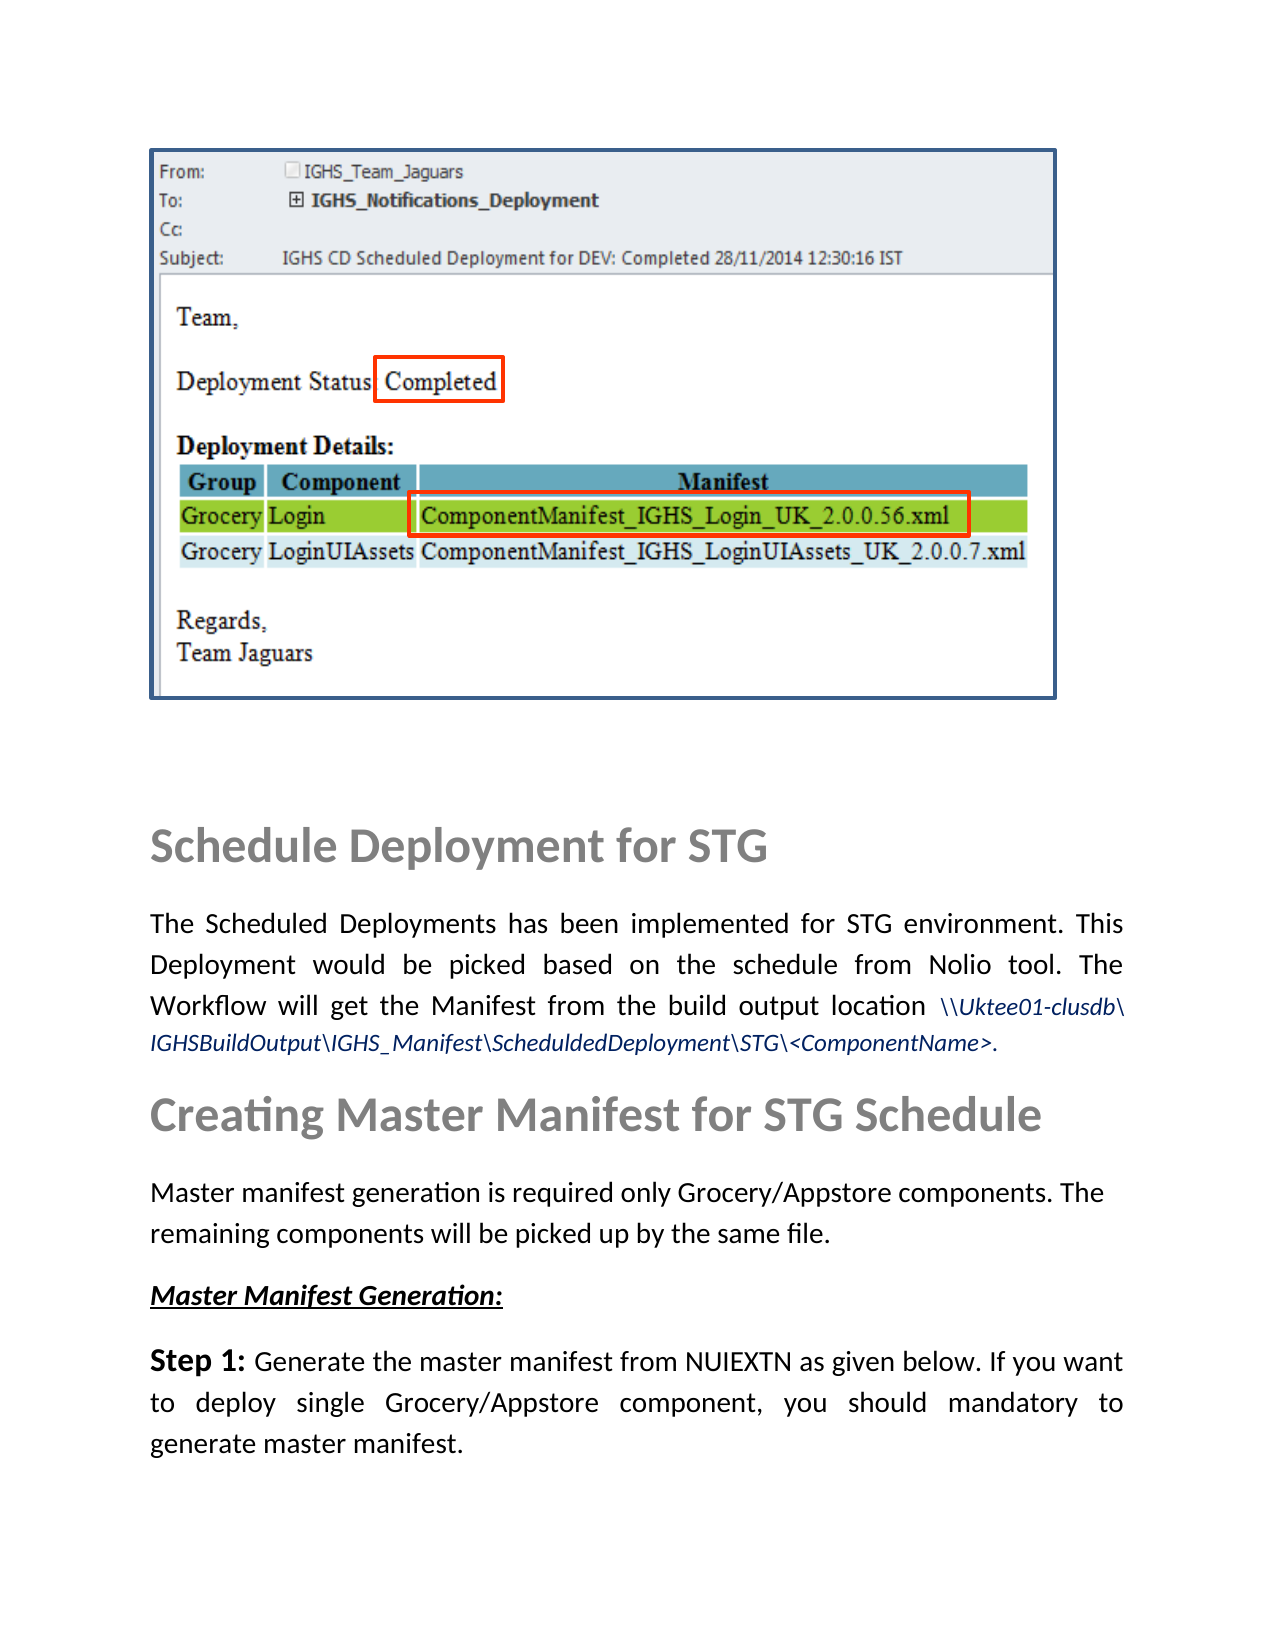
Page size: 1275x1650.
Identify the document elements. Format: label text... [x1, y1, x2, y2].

text The Scheduled Deployments has been implemented for STG environment. This Deployment would be picked based on the schedule from Nolio tool. The Workflow will get the Manifest from the build output location \\Uktee01-clusdb\IGHSBuildOutput\IGHS_Manifest\ScheduldedDeployment\STG\<ComponentName>. [150, 905, 1125, 1058]
text Creating Master Manifest for STG Schedule [150, 1083, 1125, 1144]
text Master Manifest Generation: [150, 1277, 1125, 1312]
text Schedule Deployment for STG [150, 814, 1125, 875]
picture [154, 152, 1053, 696]
text Step 1: Generate the master manifest from NUIEXTN as given below. If you want to deploy single Grocery/Appstore component, you should mandatory to generate master manifest. [150, 1338, 1125, 1461]
text Master manifest generation is required only Grocery/Appstore components. The remaining components will be picked up by the same file. [150, 1174, 1125, 1251]
